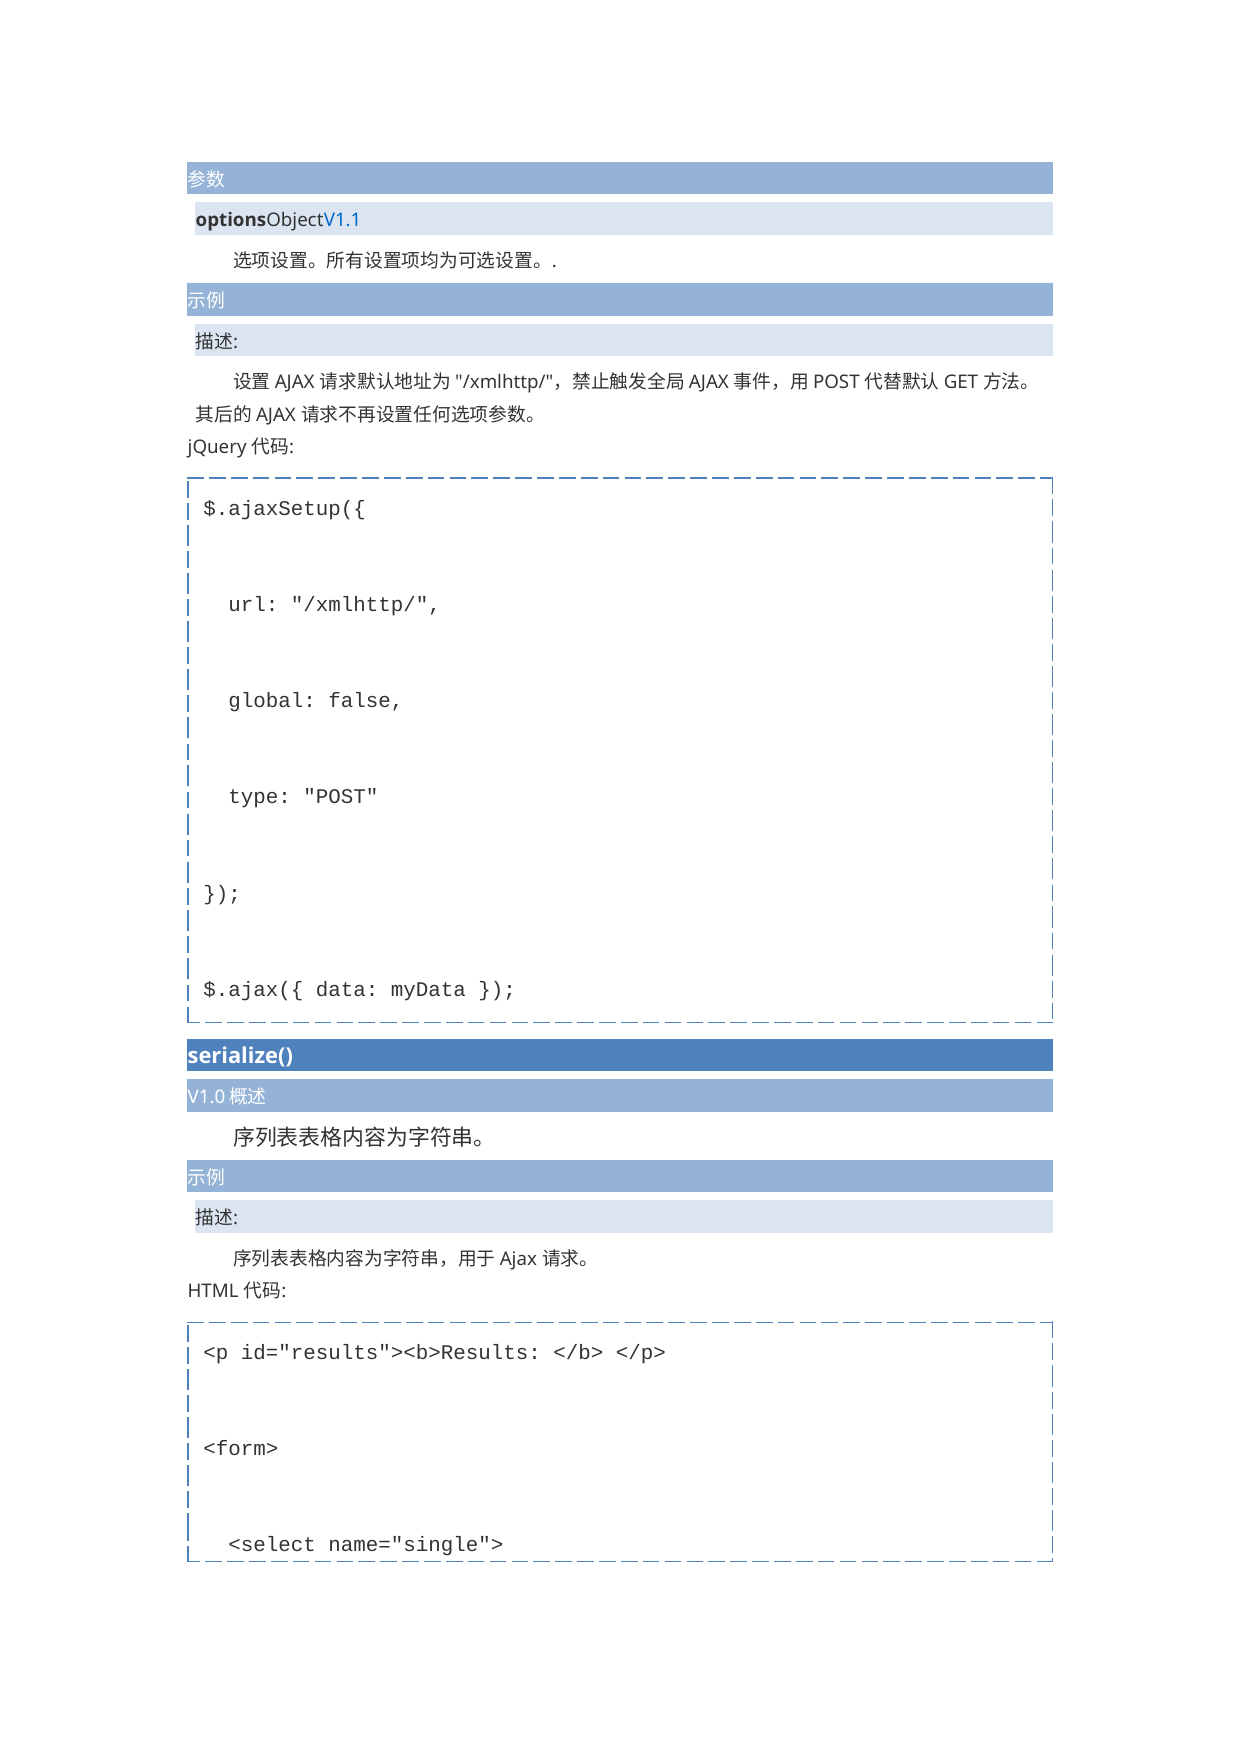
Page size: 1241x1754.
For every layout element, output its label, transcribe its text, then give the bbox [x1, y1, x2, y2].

subtitle 描述: [195, 1200, 1053, 1233]
subtitle 描述: [195, 324, 1053, 356]
text 设置 AJAX 请求默认地址为 "/xmlhttp/"，禁止触发全局 AJAX 事件，用 POST 代替默认 GET 方法。其后的 AJAX 请求不再设置任何选项参数。 [195, 364, 1053, 429]
text <p id="results"><b>Results: </b> </p> [187, 1321, 1053, 1370]
text }); [187, 862, 1053, 911]
text $.ajaxSetup({ [187, 477, 1053, 526]
subtitle jQuery 代码: [187, 429, 1053, 462]
subtitle optionsObjectV1.1 [195, 202, 1053, 235]
subtitle 示例 [187, 283, 1053, 316]
subtitle V1.0概述 [187, 1079, 1053, 1112]
subtitle HTML 代码: [187, 1273, 1053, 1306]
text $.ajax({ data: myData }); [187, 958, 1053, 1023]
text 选项设置。所有设置项均为可选设置。. [195, 243, 1053, 275]
text type: "POST" [187, 766, 1053, 814]
text 序列表表格内容为字符串。 [195, 1119, 1053, 1152]
text global: false, [187, 670, 1053, 718]
text <form> [187, 1418, 1053, 1466]
text url: "/xmlhttp/", [187, 573, 1053, 622]
subtitle 示例 [187, 1160, 1053, 1192]
text 序列表表格内容为字符串，用于 Ajax 请求。 [195, 1241, 1053, 1273]
text <select name="single"> [187, 1514, 1053, 1562]
subtitle 参数 [187, 162, 1053, 194]
subtitle serialize() [187, 1039, 1053, 1071]
